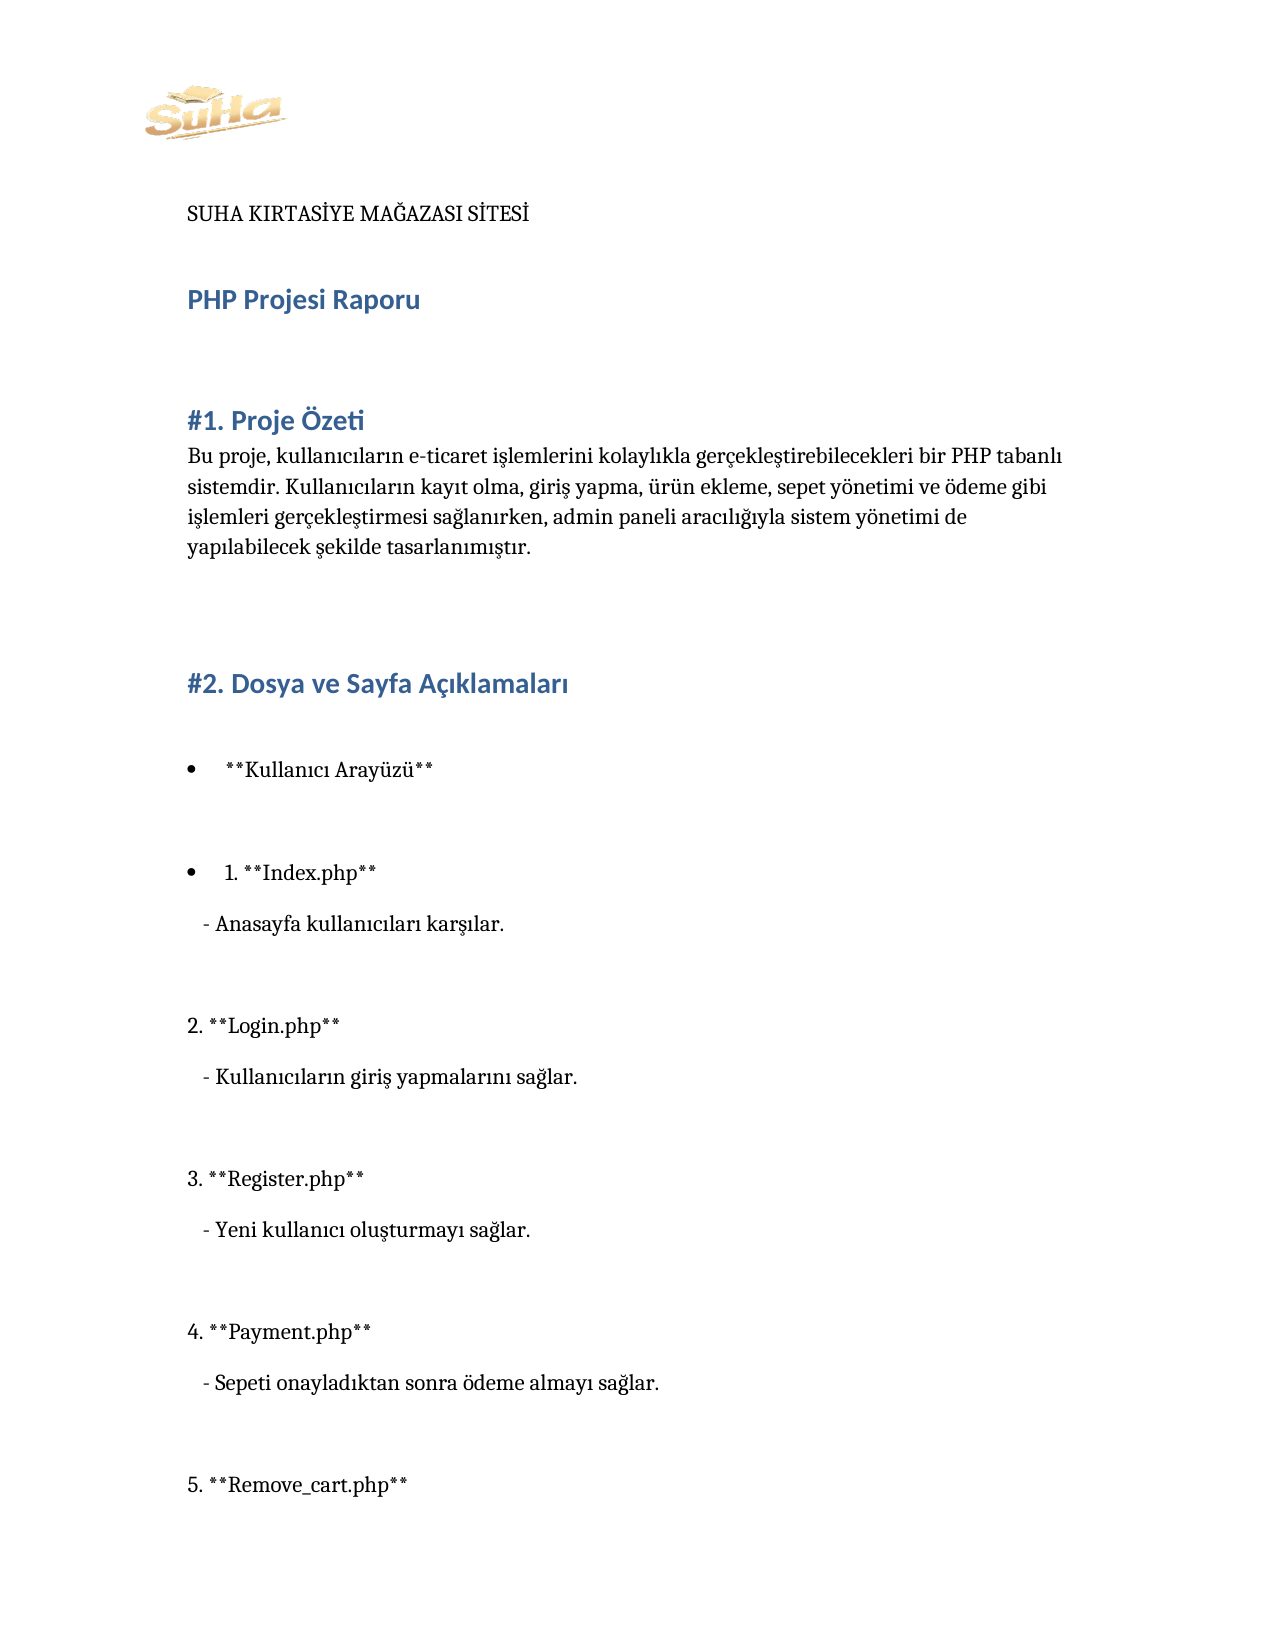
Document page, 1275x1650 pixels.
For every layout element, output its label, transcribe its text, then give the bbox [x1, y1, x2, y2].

text - Anasayfa kullanıcıları karşılar. [187, 910, 1087, 937]
list **Kullanıcı Arayüzü** [187, 757, 1087, 783]
subtitle #1. Proje Özeti [187, 402, 1087, 438]
text Bu proje, kullanıcıların e-ticaret işlemlerini kolaylıkla gerçekleştirebilecekleri bir PHP tabanlı sistemdir. Kullanıcıların kayıt olma, giriş yapma, ürün ekleme, sepet yönetimi ve ödeme gibi işlemleri gerçekleştirmesi sağlanırken, admin paneli aracılığıyla sistem yönetimi de yapılabilecek şekilde tasarlanımıştır. [187, 443, 1087, 560]
text SUHA KIRTASİYE MAĞAZASI SİTESİ [187, 201, 1087, 227]
subtitle PHP Projesi Raporu [187, 281, 1087, 317]
text - Yeni kullanıcı oluşturmayı sağlar. [187, 1217, 1087, 1243]
subtitle #2. Dosya ve Sayfa Açıklamaları [187, 665, 1087, 701]
text 4. **Payment.php** [187, 1319, 1087, 1345]
text - Sepeti onayladıktan sonra ödeme almayı sağlar. [187, 1370, 1087, 1396]
list 1. **Index.php** [187, 859, 1087, 886]
text 5. **Remove_cart.php** [187, 1472, 1087, 1498]
text 2. **Login.php** [187, 1012, 1087, 1039]
text 3. **Register.php** [187, 1166, 1087, 1192]
text - Kullanıcıların giriş yapmalarını sağlar. [187, 1063, 1087, 1090]
picture [92, 42, 342, 182]
